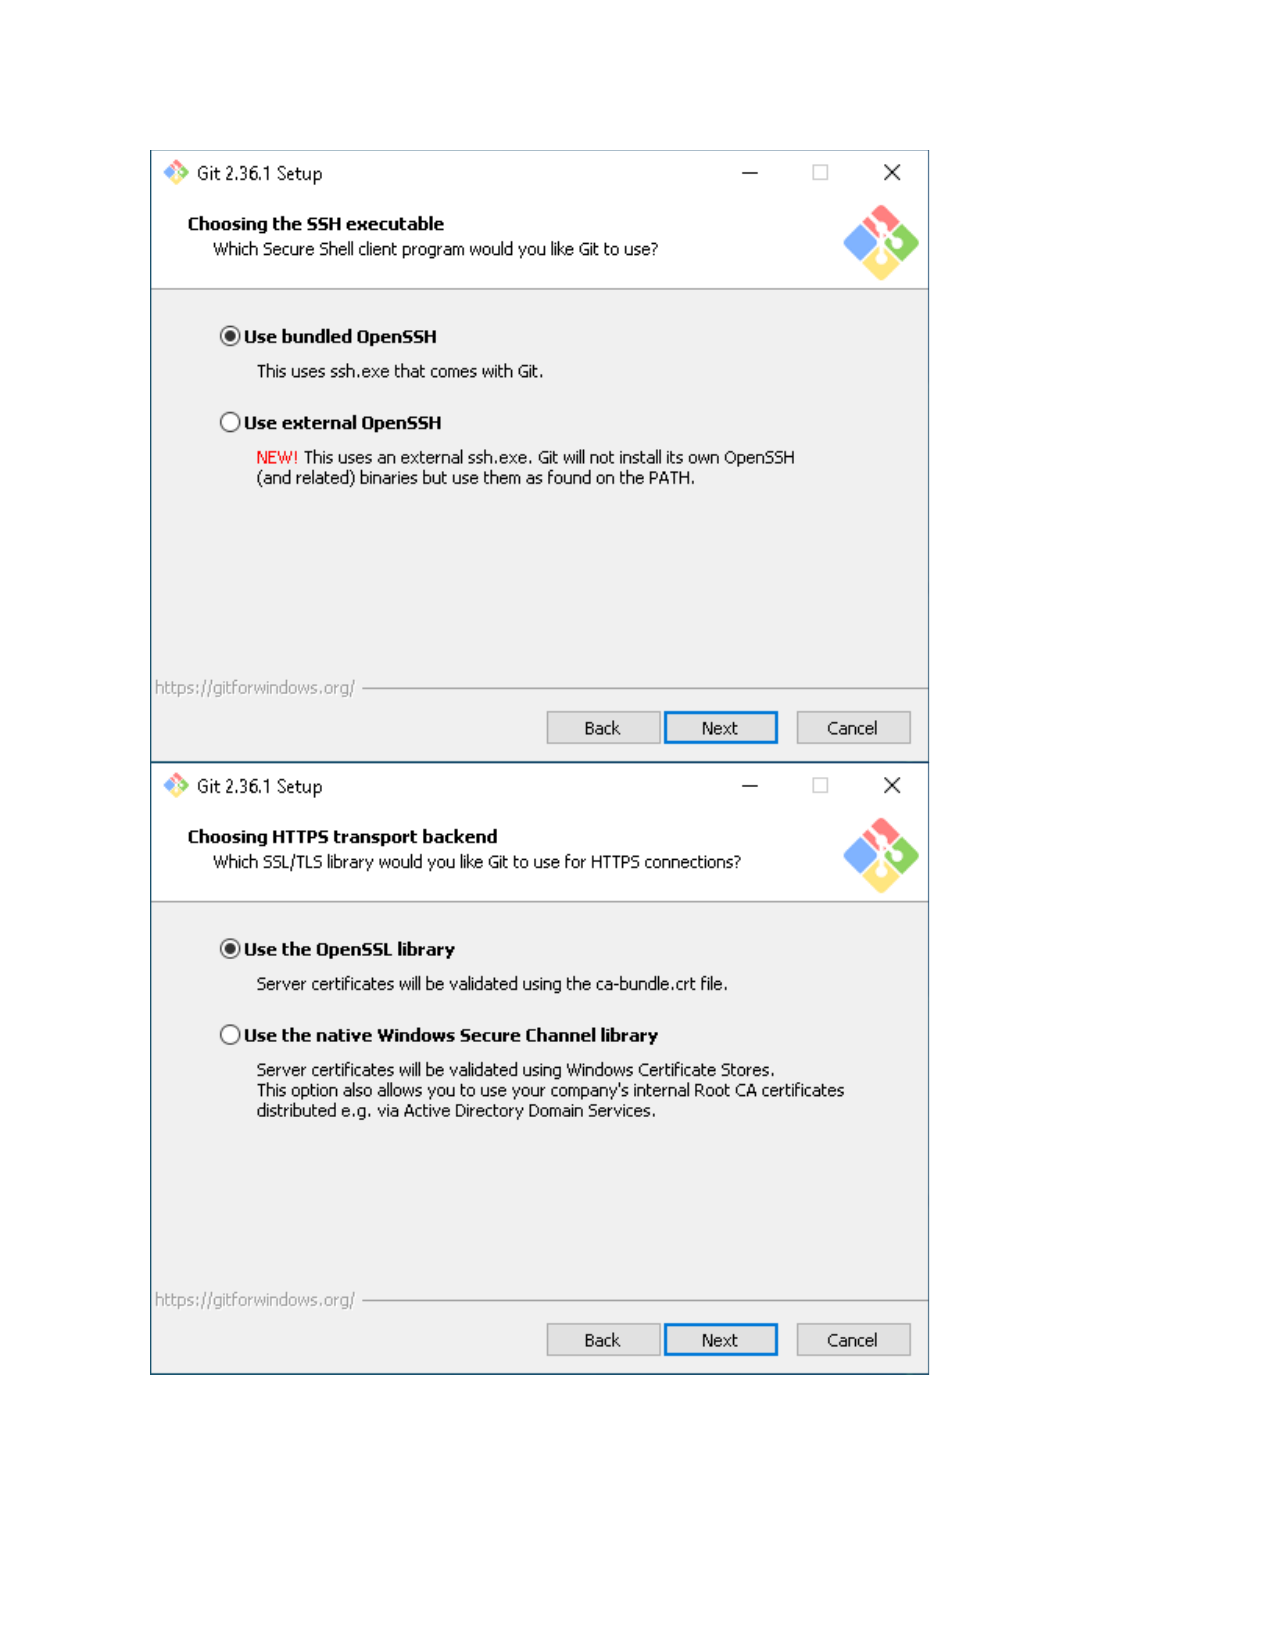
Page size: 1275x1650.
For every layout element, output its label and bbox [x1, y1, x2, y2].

picture [150, 150, 930, 1375]
